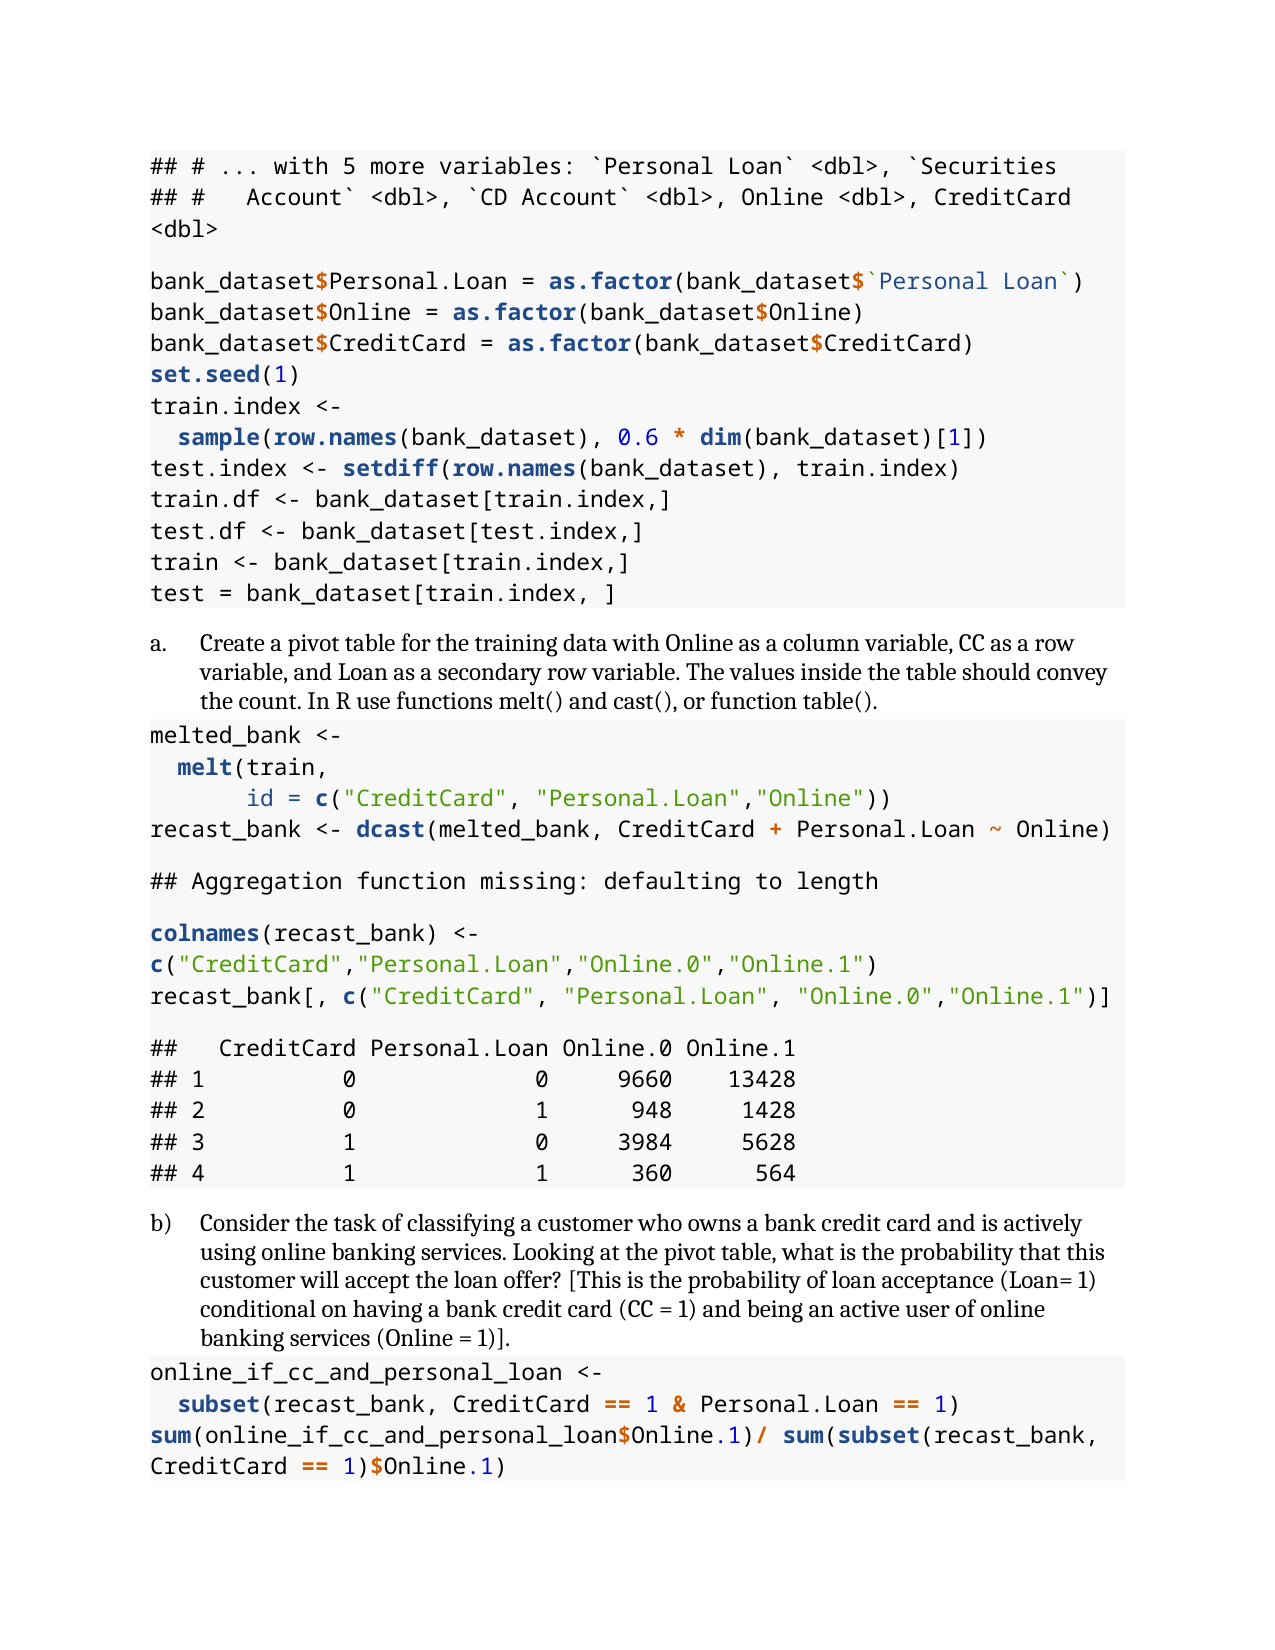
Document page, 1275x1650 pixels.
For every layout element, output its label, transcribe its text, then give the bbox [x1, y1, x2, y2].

list Consider the task of classifying a customer who owns a bank credit card and is actively using online banking services. Looking at the pivot table, what is the probability that this customer will accept the loan offer? [This is the probability of loan acceptance (Loan= 1) conditional on having a bank credit card (CC = 1) and being an active user of online banking services (Online = 1)]. [150, 1209, 1125, 1352]
text bank_dataset$Personal.Loan = as.factor(bank_dataset$`Personal Loan`) bank_dataset$Online = as.factor(bank_dataset$Online) bank_dataset$CreditCard = as.factor(bank_dataset$CreditCard) set.seed(1) train.index <- sample(row.names(bank_dataset), 0.6 * dim(bank_dataset)[1]) test.index <- setdiff(row.names(bank_dataset), train.index) train.df <- bank_dataset[train.index,] test.df <- bank_dataset[test.index,] train <- bank_dataset[train.index,] test = bank_dataset[train.index, ] [150, 264, 1125, 608]
list Create a pivot table for the training data with Online as a column variable, CC as a row variable, and Loan as a secondary row variable. The values inside the table should convey the count. In R use functions melt() and cast(), or function table(). [150, 629, 1125, 715]
text ## Aggregation function missing: defaulting to length [150, 865, 1125, 896]
text colnames(recast_bank) <- c("CreditCard","Personal.Loan","Online.0","Online.1") recast_bank[, c("CreditCard", "Personal.Loan", "Online.0","Online.1")] [150, 917, 1125, 1011]
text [150, 150, 1125, 244]
text melted_bank <- melt(train, id = c("CreditCard", "Personal.Loan","Online")) recast_bank <- dcast(melted_bank, CreditCard + Personal.Loan ~ Online) [329, 719, 1125, 844]
text ## CreditCard Personal.Loan Online.0 Online.1 ## 1 0 0 9660 13428 ## 2 0 1 948 1428 ## 3 1 0 3984 5628 ## 4 1 1 360 564 [150, 1032, 1125, 1188]
text online_if_cc_and_personal_loan <- subset(recast_bank, CreditCard == 1 & Personal.Loan == 1) sum(online_if_cc_and_personal_loan$Online.1)/ sum(subset(recast_bank, CreditCard == 1)$Online.1) [150, 1356, 1125, 1481]
